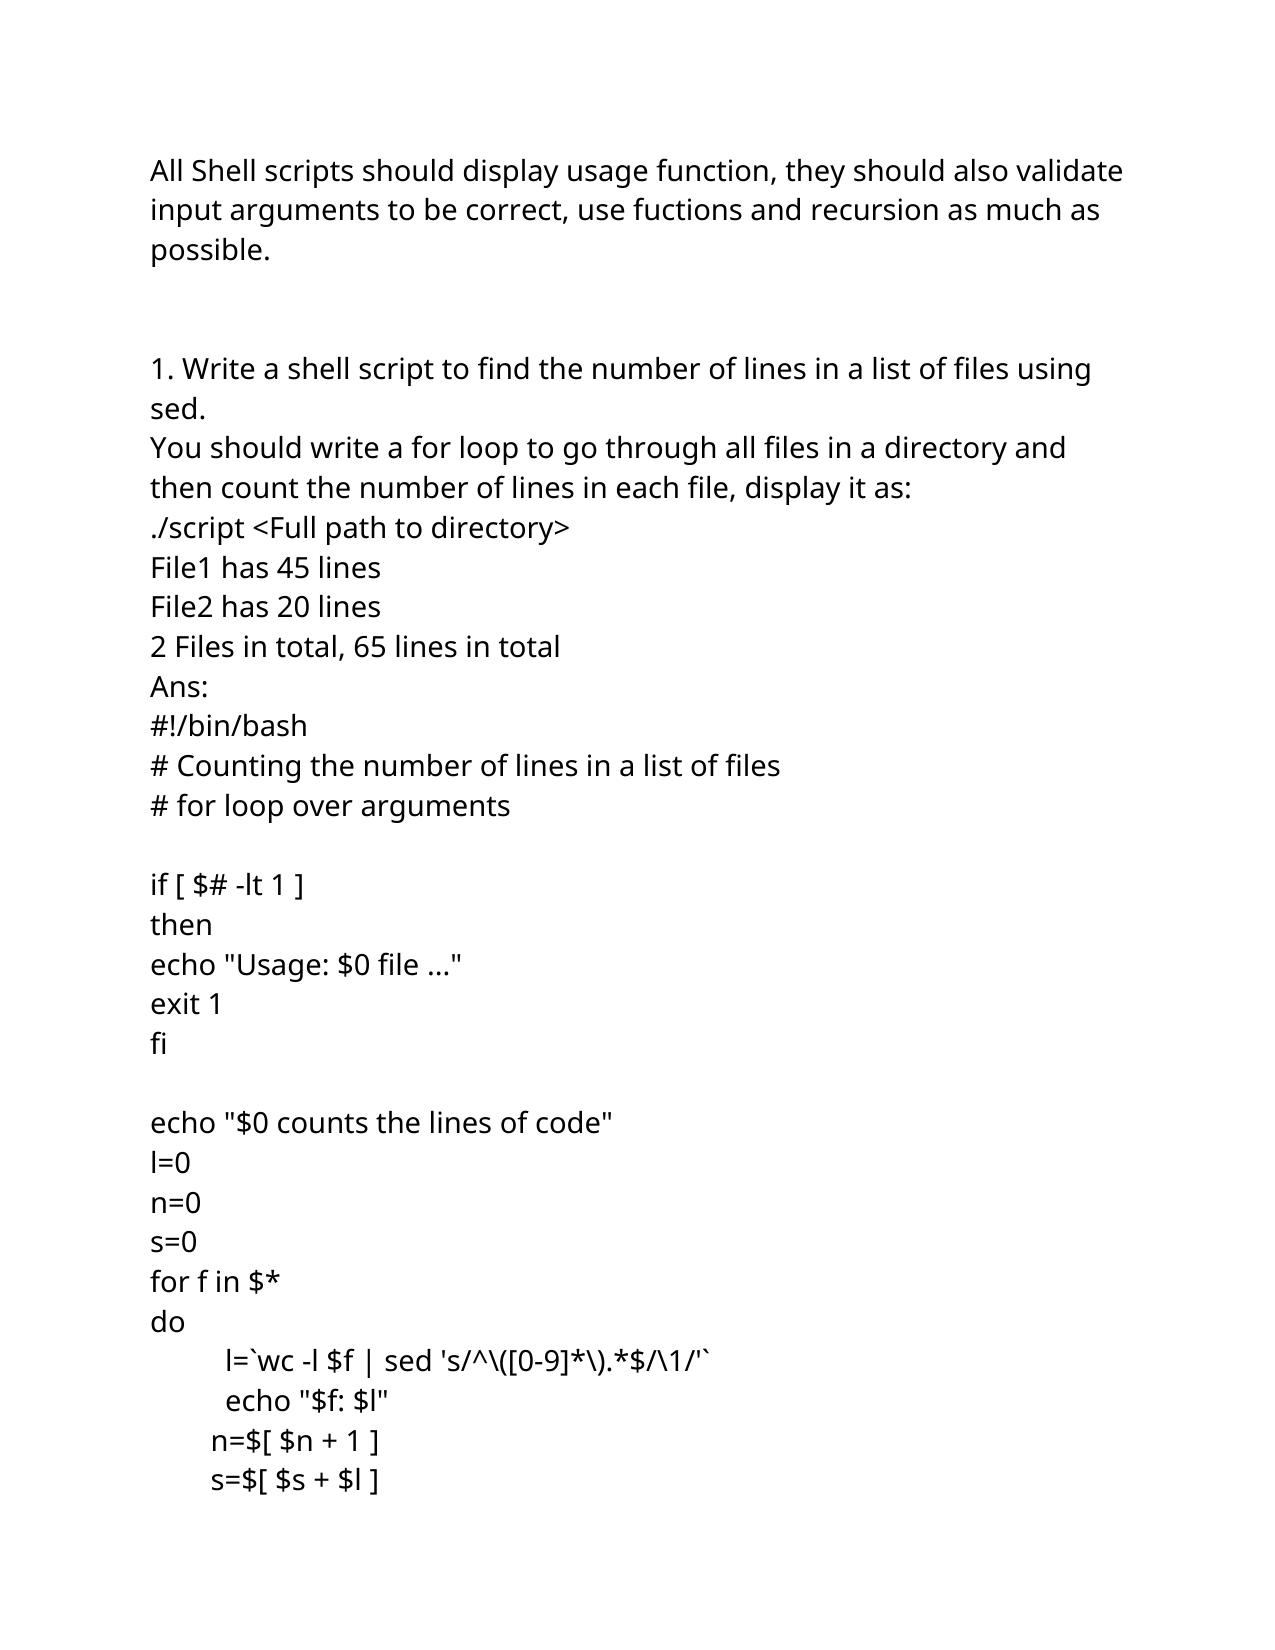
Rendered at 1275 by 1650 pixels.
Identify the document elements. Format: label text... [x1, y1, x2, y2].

text do [150, 1301, 1125, 1341]
text # for loop over arguments [150, 785, 1125, 825]
text n=$[ $n + 1 ] [150, 1420, 1125, 1460]
text 1. Write a shell script to find the number of lines in a list of files using sed. [150, 348, 1125, 428]
text then [150, 904, 1125, 944]
text All Shell scripts should display usage function, they should also validate input arguments to be correct, use fuctions and recursion as much as possible. [150, 150, 1125, 269]
text for f in $* [150, 1261, 1125, 1301]
text You should write a for loop to go through all files in a directory and then count the number of lines in each file, display it as: [150, 428, 1125, 507]
text Ans: [150, 666, 1125, 706]
text 2 Files in total, 65 lines in total [150, 626, 1125, 666]
text s=$[ $s + $l ] [150, 1460, 1125, 1499]
text l=`wc -l $f | sed 's/^\([0-9]*\).*$/\1/'` [150, 1341, 1125, 1380]
text # Counting the number of lines in a list of files [150, 745, 1125, 785]
text fi [150, 1023, 1125, 1063]
text n=0 [150, 1182, 1125, 1222]
text File2 has 20 lines [150, 587, 1125, 626]
text echo "Usage: $0 file ..." [150, 944, 1125, 983]
text echo "$0 counts the lines of code" [150, 1102, 1125, 1142]
text File1 has 45 lines [150, 547, 1125, 587]
text if [ $# -lt 1 ] [150, 864, 1125, 904]
text echo "$f: $l" [150, 1380, 1125, 1420]
text #!/bin/bash [150, 706, 1125, 745]
text exit 1 [150, 983, 1125, 1023]
text s=0 [150, 1222, 1125, 1261]
text l=0 [150, 1142, 1125, 1182]
text ./script <Full path to directory> [150, 507, 1125, 547]
